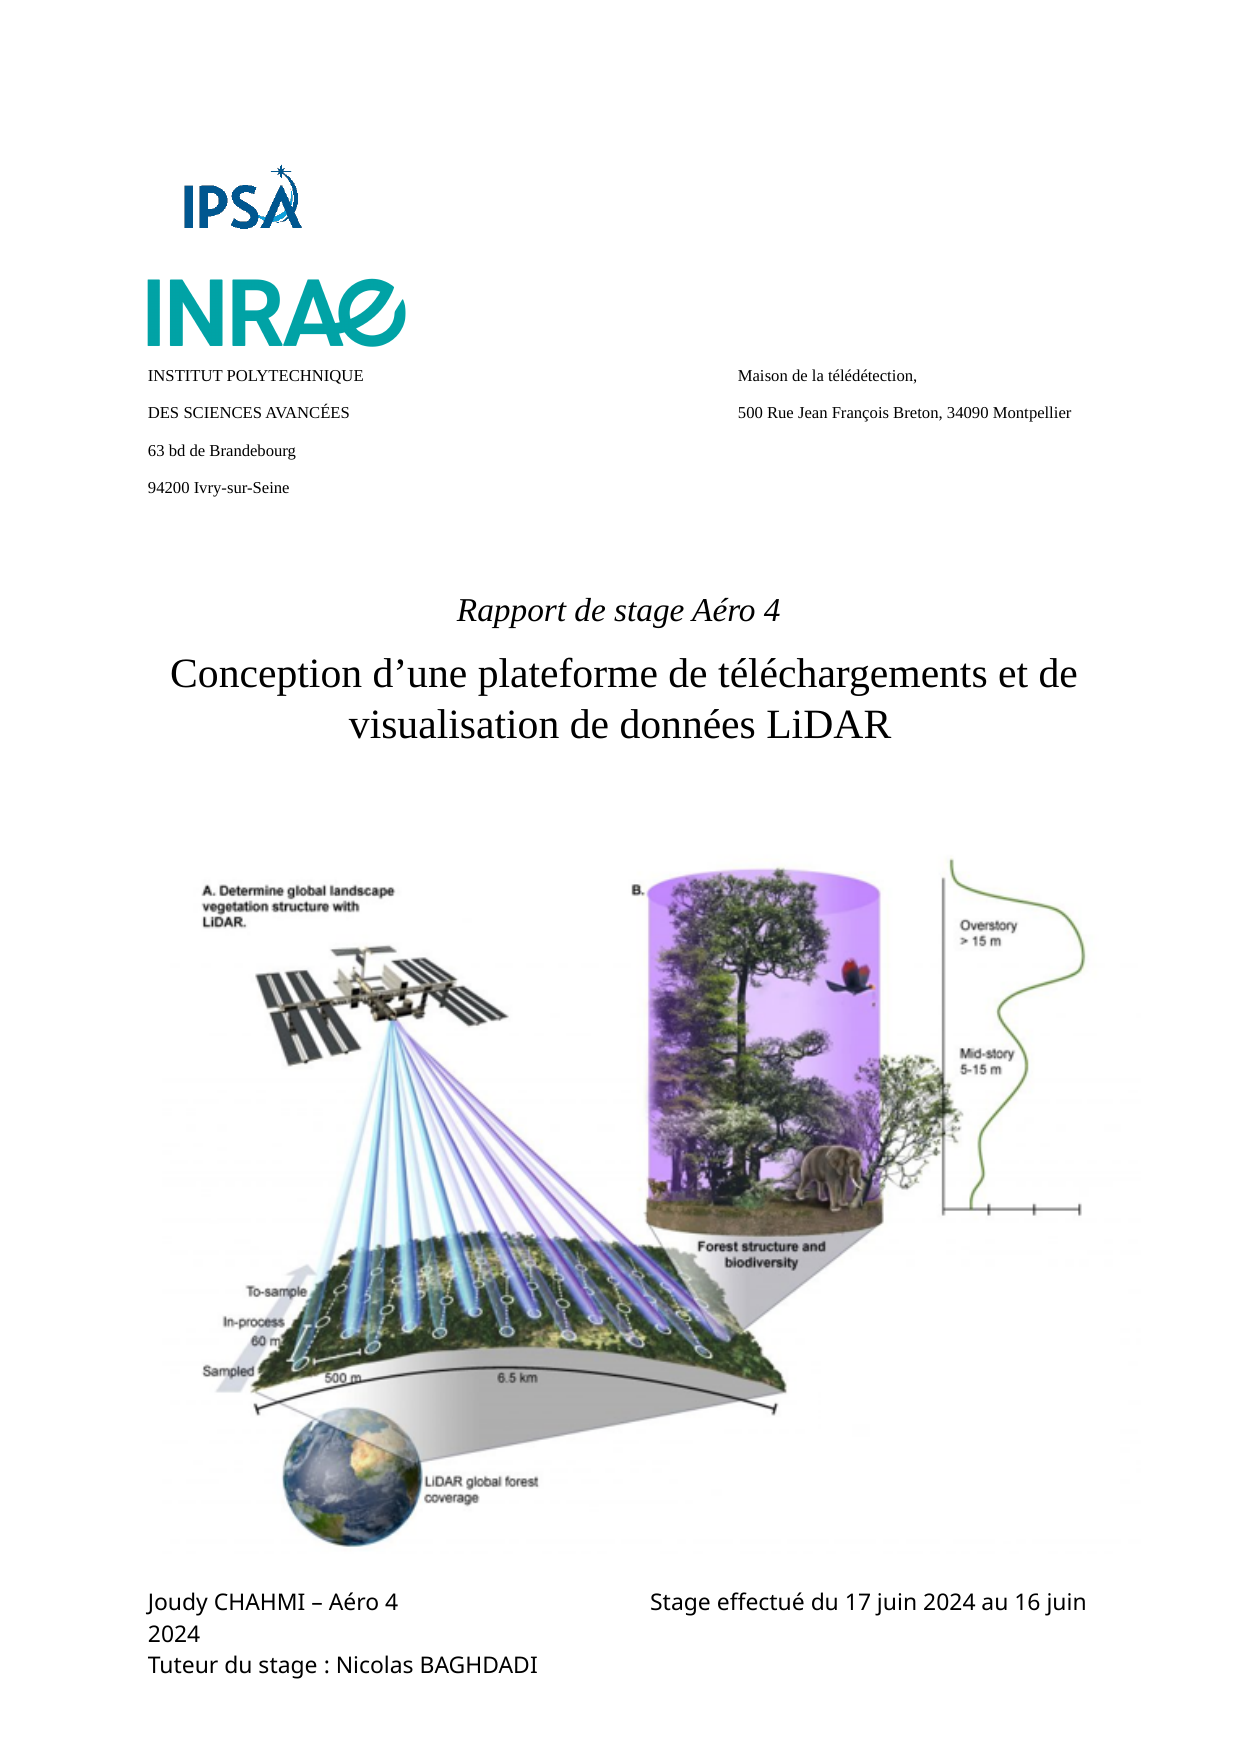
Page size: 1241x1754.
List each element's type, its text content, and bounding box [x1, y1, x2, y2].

picture [147, 836, 1142, 1560]
text 94200 Ivry-sur-Seine [148, 478, 1092, 497]
text DES SCIENCES AVANCÉES 500 Rue Jean François Breton, 34090 Montpellier [148, 403, 1092, 422]
picture [147, 278, 406, 347]
text 63 bd de Brandebourg [148, 441, 1092, 460]
text Conception d’une plateforme de téléchargements et de visualisation de données LiDAR [148, 648, 1092, 748]
text INSTITUT POLYTECHNIQUE Maison de la télédétection, [148, 365, 1092, 384]
picture [147, 147, 339, 276]
text Rapport de stage Aéro 4 [148, 590, 1092, 628]
